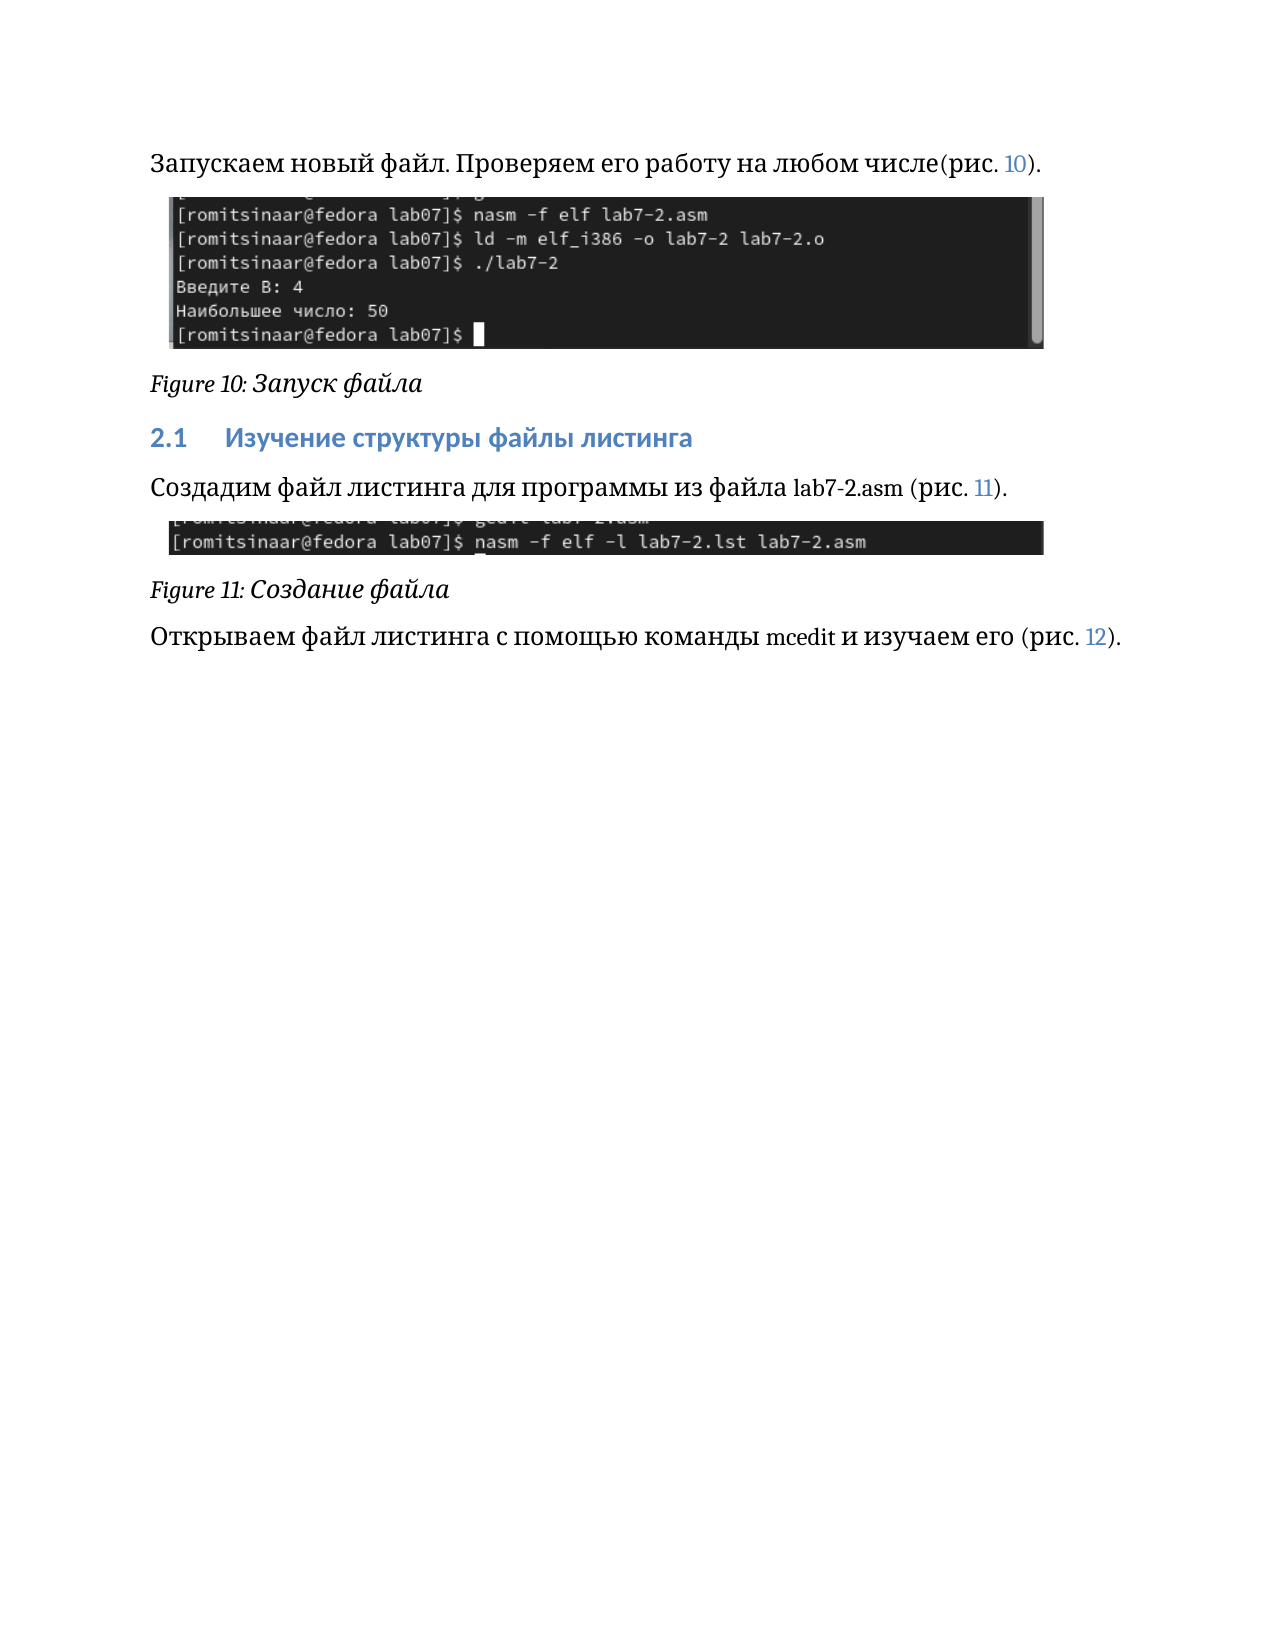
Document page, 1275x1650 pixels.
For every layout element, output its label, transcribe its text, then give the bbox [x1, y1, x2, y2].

picture [168, 521, 1044, 555]
text Открываем файл листинга с помощью команды mcedit и изучаем его (рис. 12). [150, 623, 1125, 652]
text Figure 10: Запуск файла [150, 370, 1125, 398]
text Figure 11: Создание файла [150, 576, 1125, 604]
text Создадим файл листинга для программы из файла lab7-2.asm (рис. 11). [150, 474, 1125, 502]
picture [168, 197, 1044, 349]
subtitle 2.1 Изучение структуры файлы листинга [150, 419, 1125, 455]
text Запускаем новый файл. Проверяем его работу на любом числе(рис. 10). [150, 150, 1125, 179]
